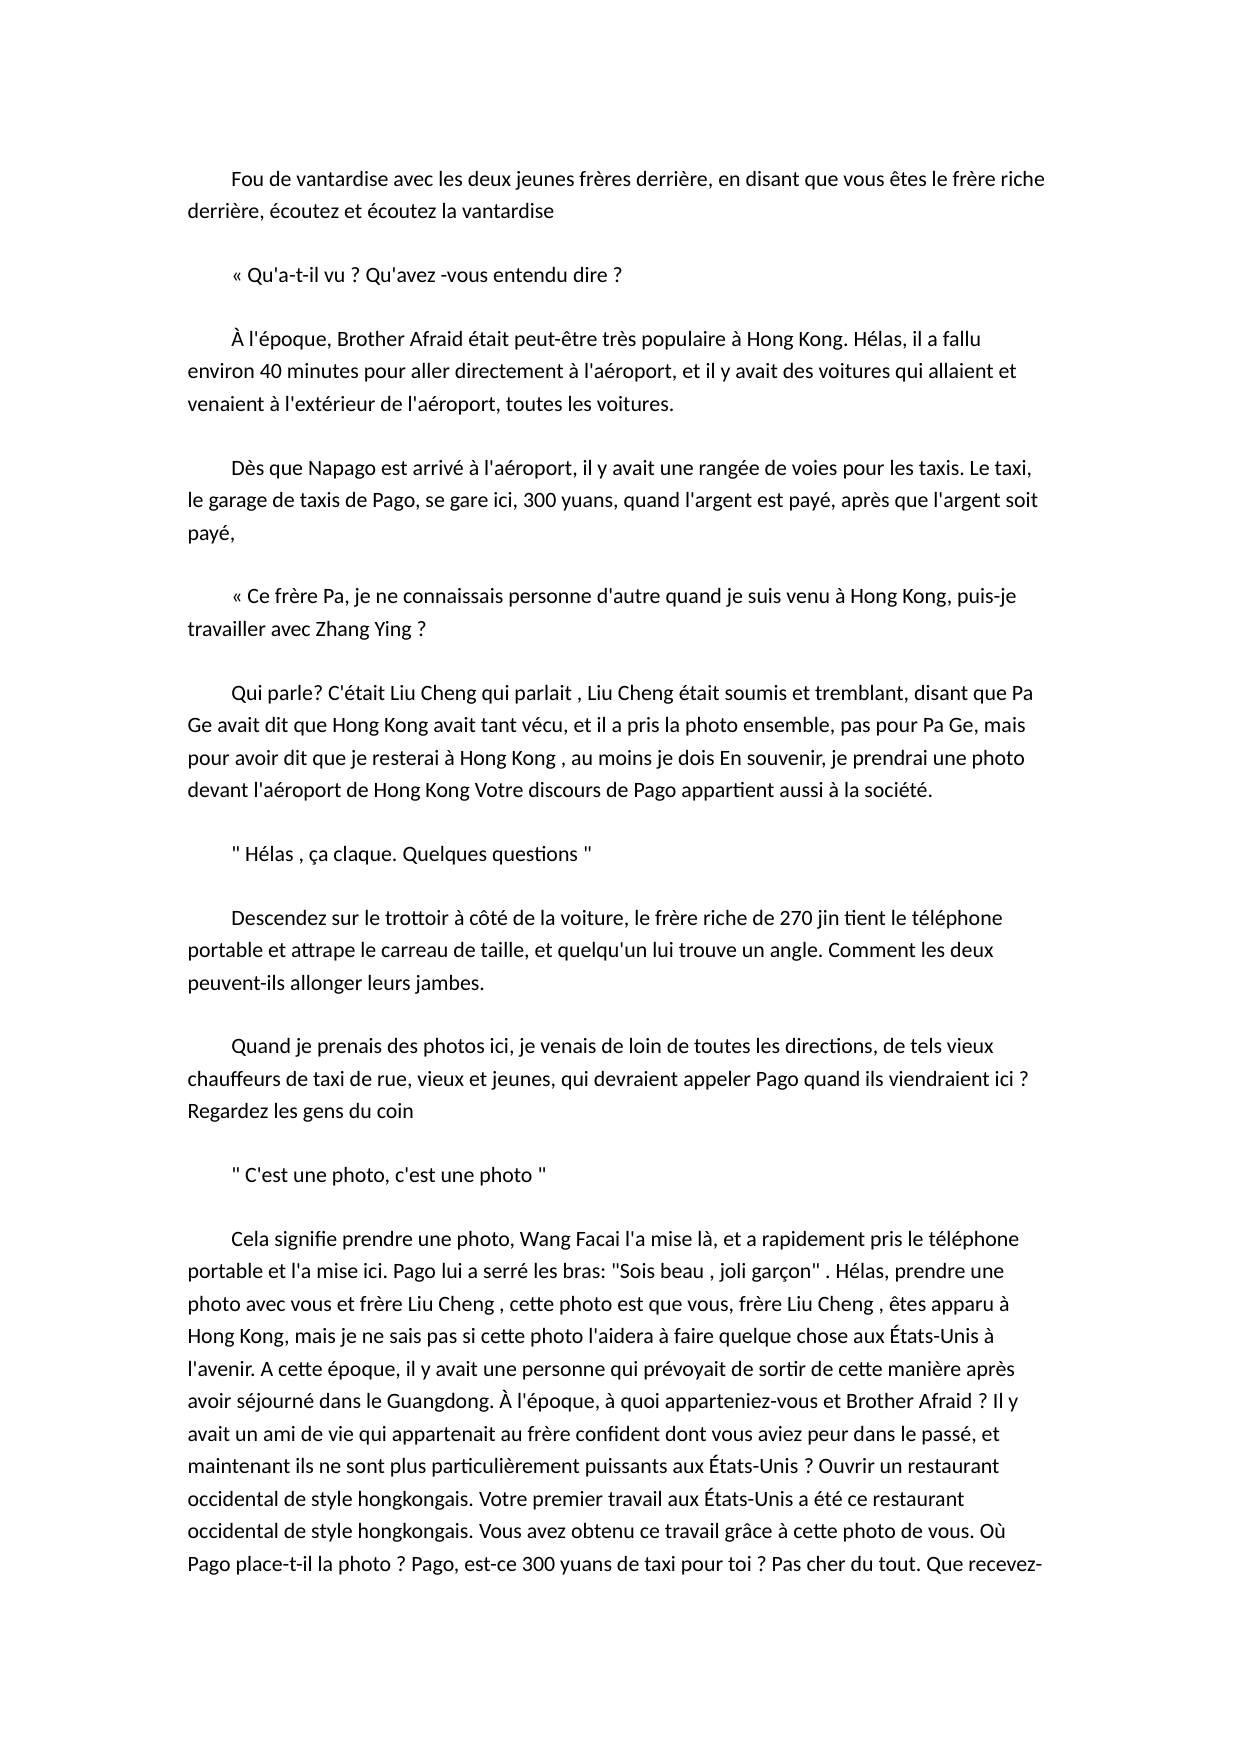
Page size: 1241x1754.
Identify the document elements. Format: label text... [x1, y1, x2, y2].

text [187, 1222, 1053, 1579]
text À l'époque, Brother Afraid était peut-être très populaire à Hong Kong. Hélas, il a fallu environ 40 minutes pour aller directement à l'aéroport, et il y avait des voitures qui allaient et venaient à l'extérieur de l'aéroport, toutes les voitures. [187, 322, 1053, 419]
text Dès que Napago est arrivé à l'aéroport, il y avait une rangée de voies pour les taxis. Le taxi, le garage de taxis de Pago, se gare ici, 300 yuans, quand l'argent est payé, après que l'argent soit payé, [187, 451, 1053, 548]
text Qui parle? C'était Liu Cheng qui parlait , Liu Cheng était soumis et tremblant, disant que Pa Ge avait dit que Hong Kong avait tant vécu, et il a pris la photo ensemble, pas pour Pa Ge, mais pour avoir dit que je resterai à Hong Kong , au moins je dois En souvenir, je prendrai une photo devant l'aéroport de Hong Kong Votre discours de Pago appartient aussi à la société. [187, 676, 1053, 806]
text " C'est une photo, c'est une photo " [187, 1158, 1053, 1191]
text Descendez sur le trottoir à côté de la voiture, le frère riche de 270 jin tient le téléphone portable et attrape le carreau de taille, et quelqu'un lui trouve un angle. Comment les deux peuvent-ils allonger leurs jambes. [187, 901, 1053, 998]
text " Hélas , ça claque. Quelques questions " [187, 837, 1053, 869]
text « Ce frère Pa, je ne connaissais personne d'autre quand je suis venu à Hong Kong, puis-je travailler avec Zhang Ying ? [187, 579, 1053, 644]
text Fou de vantardise avec les deux jeunes frères derrière, en disant que vous êtes le frère riche derrière, écoutez et écoutez la vantardise [187, 162, 1053, 227]
text Quand je prenais des photos ici, je venais de loin de toutes les directions, de tels vieux chauffeurs de taxi de rue, vieux et jeunes, qui devraient appeler Pago quand ils viendraient ici ? Regardez les gens du coin [187, 1029, 1053, 1127]
text « Qu'a-t-il vu ? Qu'avez -vous entendu dire ? [187, 258, 1053, 291]
